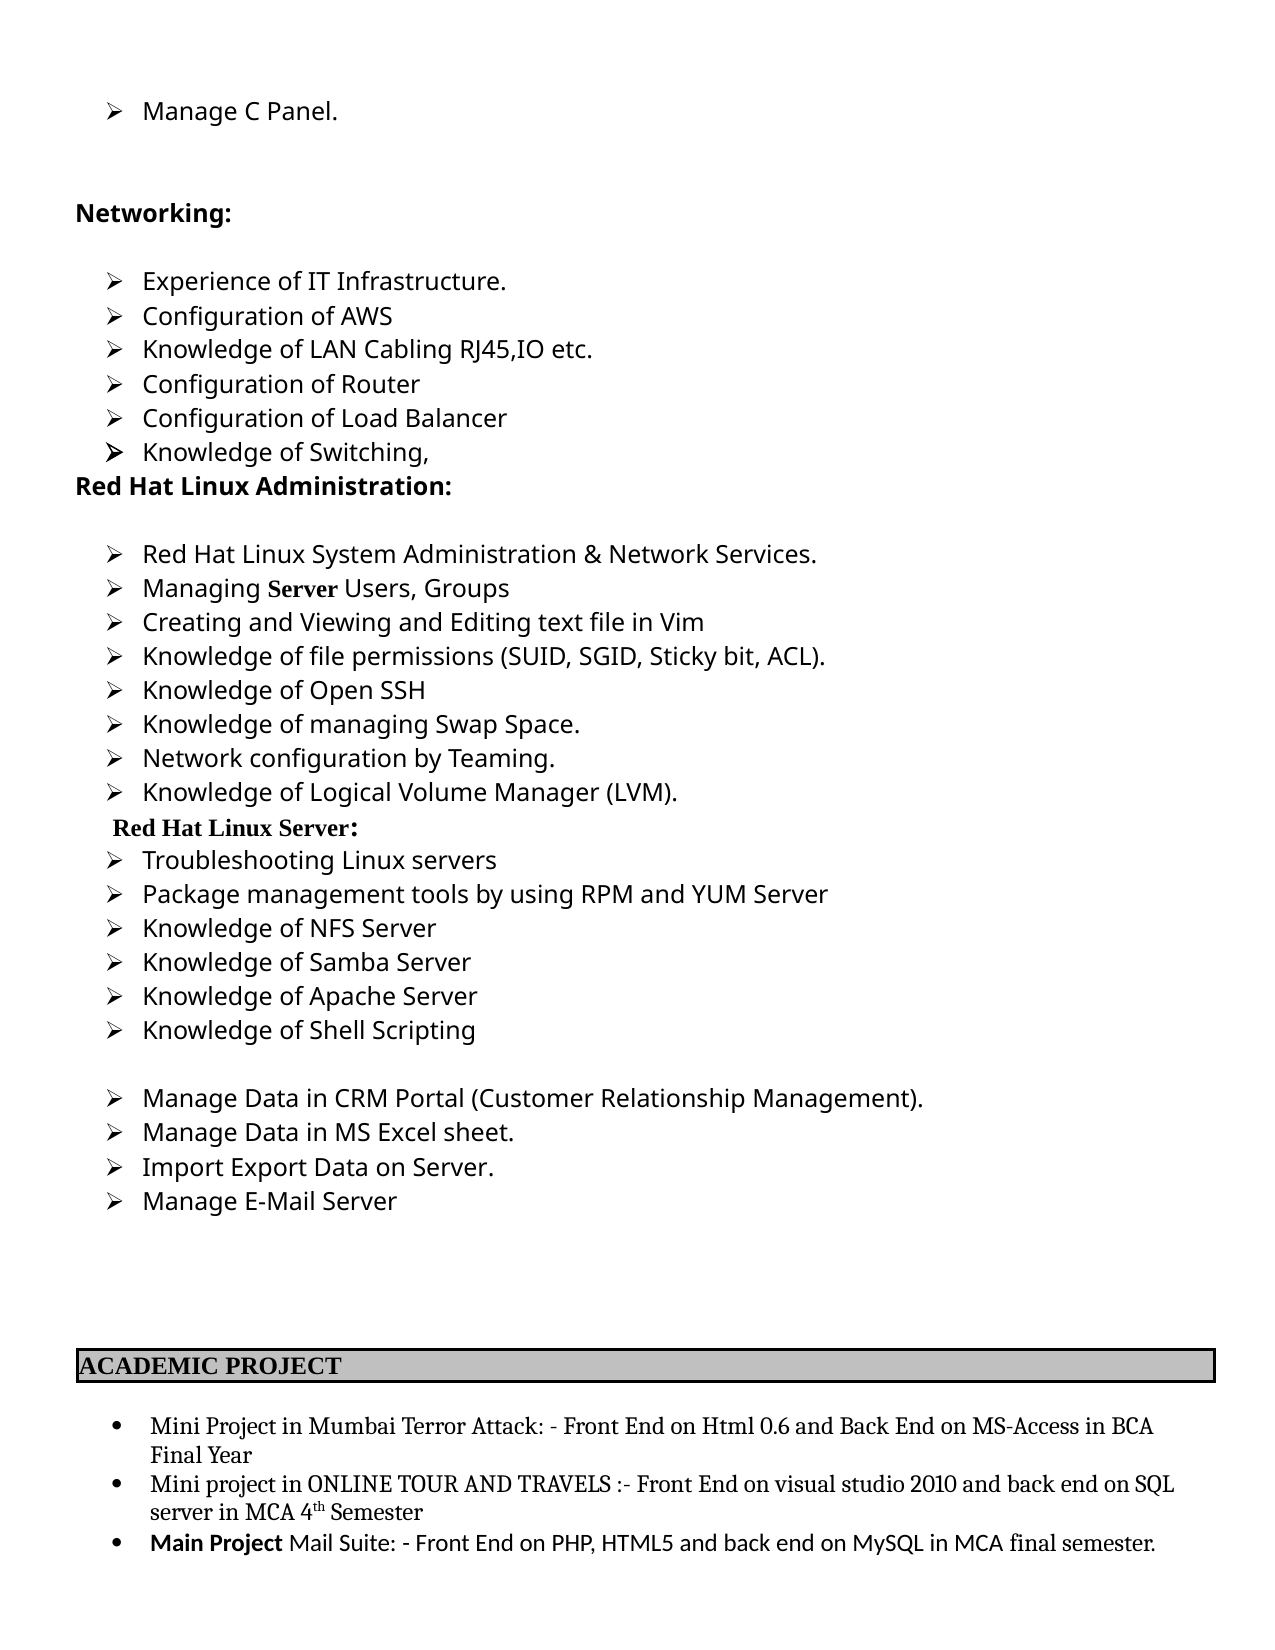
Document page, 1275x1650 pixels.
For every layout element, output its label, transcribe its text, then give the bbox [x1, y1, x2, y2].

list Knowledge of Open SSH [104, 673, 1200, 707]
list Mini project in ONLINE TOUR AND TRAVELS :- Front End on visual studio 2010 and back end on SQL server in MCA 4th Semester [112, 1469, 1200, 1527]
list Creating and Viewing and Editing text file in Vim [104, 605, 1200, 639]
list Experience of IT Infrastructure. [104, 264, 1200, 298]
list Manage E-Mail Server [104, 1183, 1200, 1217]
list Knowledge of managing Swap Space. [104, 707, 1200, 741]
list Configuration of AWS [104, 298, 1200, 332]
list Knowledge of file permissions (SUID, SGID, Sticky bit, ACL). [104, 639, 1200, 673]
list Manage Data in CRM Portal (Customer Relationship Management). [104, 1081, 1200, 1115]
list Knowledge of Samba Server [104, 945, 1200, 979]
text Red Hat Linux Server: [112, 809, 1200, 843]
list Main Project Mail Suite: - Front End on PHP, HTML5 and back end on MySQL in MCA final semester. [112, 1527, 1200, 1557]
list Knowledge of Shell Scripting [104, 1013, 1200, 1047]
list Knowledge of Switching, [104, 434, 1200, 468]
list Network configuration by Teaming. [104, 741, 1200, 775]
list Package management tools by using RPM and YUM Server [104, 877, 1200, 911]
list Import Export Data on Server. [104, 1149, 1200, 1183]
text Red Hat Linux Administration: [75, 468, 1200, 502]
list Knowledge of Apache Server [104, 979, 1200, 1013]
list Manage Data in MS Excel sheet. [104, 1115, 1200, 1149]
list Knowledge of LAN Cabling RJ45,IO etc. [104, 332, 1200, 366]
list Knowledge of NFS Server [104, 911, 1200, 945]
list Knowledge of Logical Volume Manager (LVM). [104, 775, 1200, 809]
list Configuration of Load Balancer [104, 400, 1200, 434]
list Troubleshooting Linux servers [104, 843, 1200, 877]
list Manage C Panel. [104, 94, 1200, 128]
list Managing Server Users, Groups [104, 571, 1200, 605]
list Mini Project in Mumbai Terror Attack: - Front End on Html 0.6 and Back End on MS-Access in BCA Final Year [112, 1412, 1200, 1469]
table_header ACADEMIC PROJECT [79, 1351, 1213, 1380]
text Networking: [75, 196, 1200, 230]
list Red Hat Linux System Administration & Network Services. [104, 537, 1200, 571]
list Configuration of Router [104, 366, 1200, 400]
